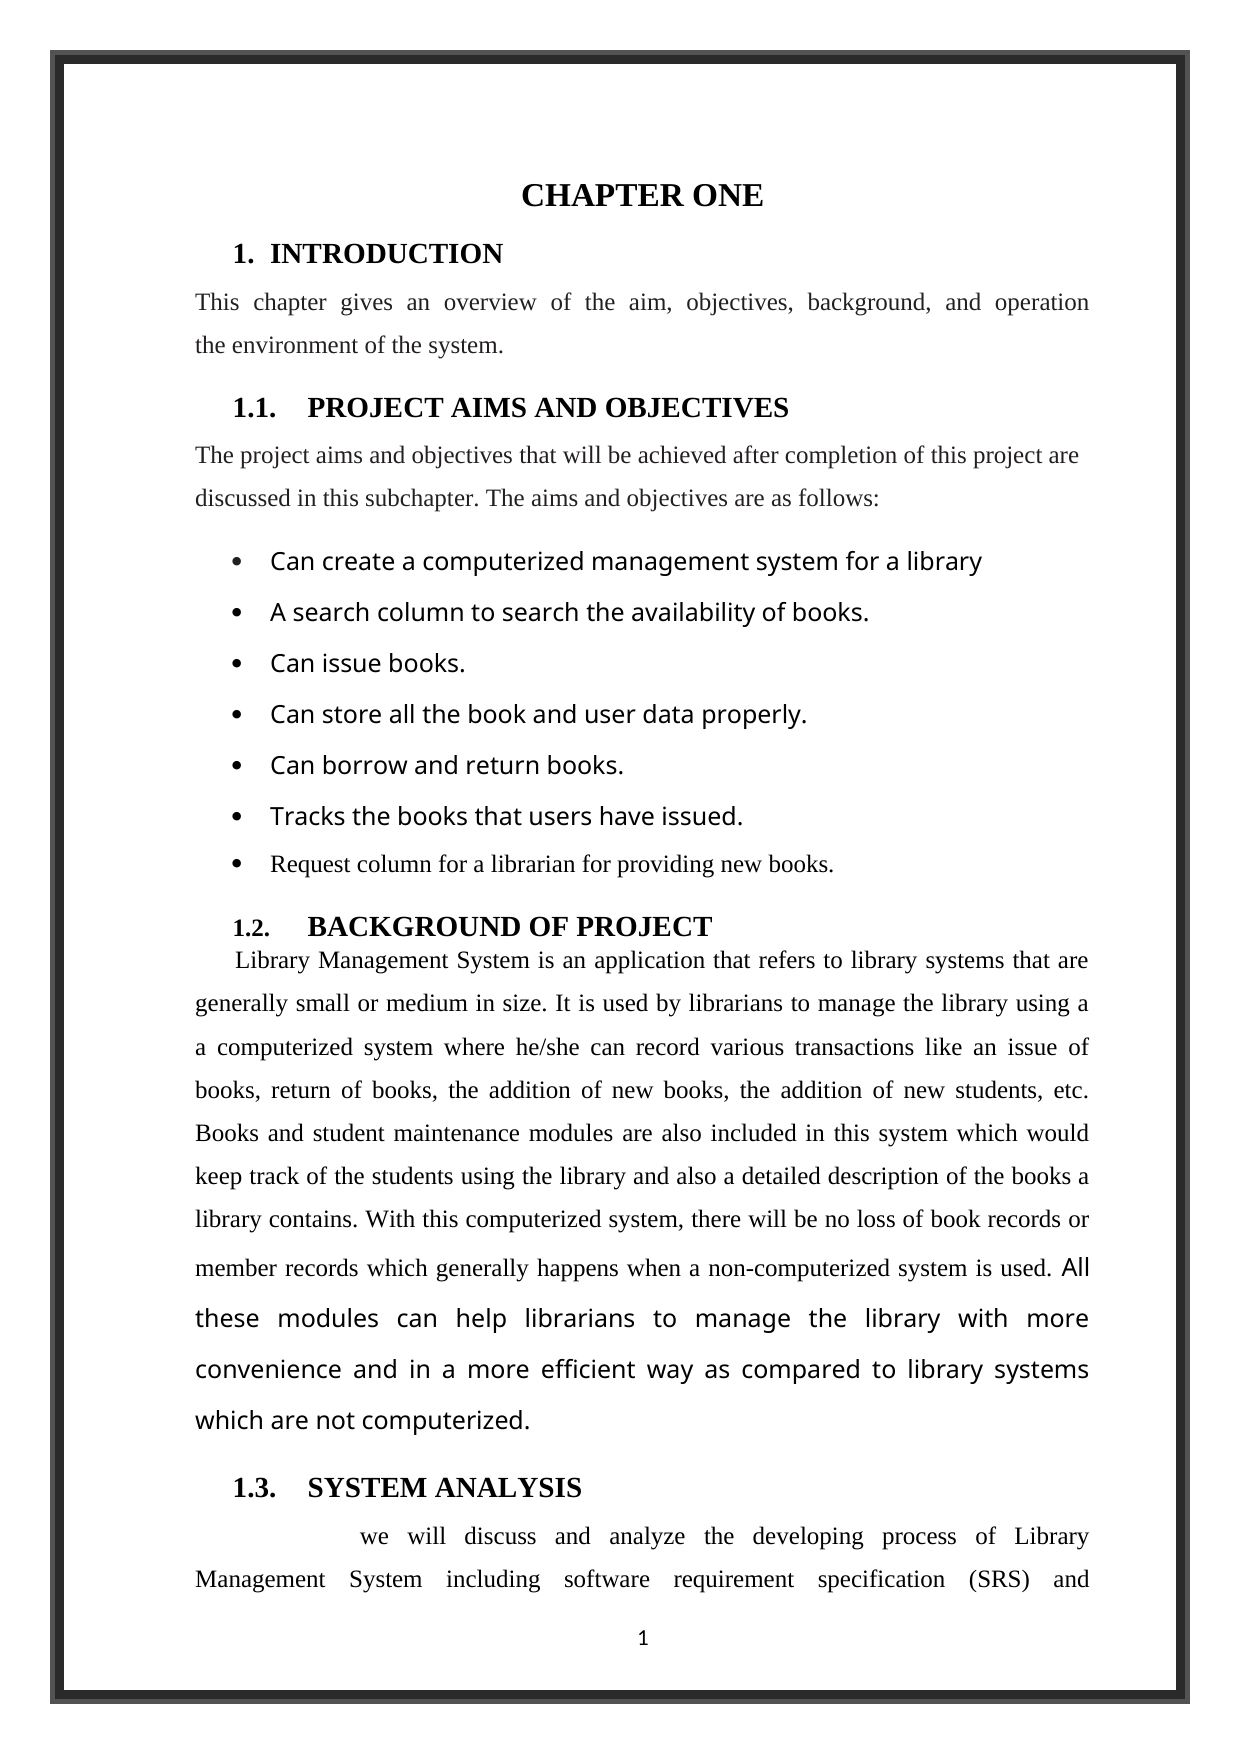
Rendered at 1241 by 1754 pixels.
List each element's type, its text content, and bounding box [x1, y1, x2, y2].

list Can store all the book and user data properly. [232, 696, 1090, 730]
list Request column for a librarian for providing new books. [232, 849, 1090, 878]
text The project aims and objectives that will be achieved after completion of this project are discussed in this subchapter. The aims and objectives are as follows: [195, 440, 1090, 512]
list Can create a computerized management system for a library [232, 543, 1090, 577]
text Library Management System is an application that refers to library systems that are generally small or medium in size. It is used by librarians to manage the library using a a computerized system where he/she can record various transactions like an issue of books, return of books, the addition of new books, the addition of new students, etc. Books and student maintenance modules are also included in this system which would keep track of the students using the library and also a detailed description of the books a library contains. With this computerized system, there will be no loss of book records or member records which generally happens when a non-computerized system is used. All these modules can help librarians to manage the library with more convenience and in a more efficient way as compared to library systems which are not computerized. [195, 945, 1090, 1437]
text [195, 1521, 1090, 1593]
subtitle BACKGROUND OF PROJECT [232, 909, 1090, 943]
list A search column to search the availability of books. [232, 594, 1090, 628]
subtitle PROJECT AIMS AND OBJECTIVES [232, 390, 1090, 423]
list Tracks the books that users have issued. [232, 798, 1090, 832]
subtitle CHAPTER ONE [195, 175, 1090, 213]
list Can borrow and return books. [232, 747, 1090, 781]
text This chapter gives an overview of the aim, objectives, background, and operation the environment of the system. [195, 287, 1090, 359]
subtitle INTRODUCTION [232, 237, 1090, 270]
subtitle SYSTEM ANALYSIS [232, 1471, 1090, 1504]
list Can issue books. [232, 645, 1090, 679]
